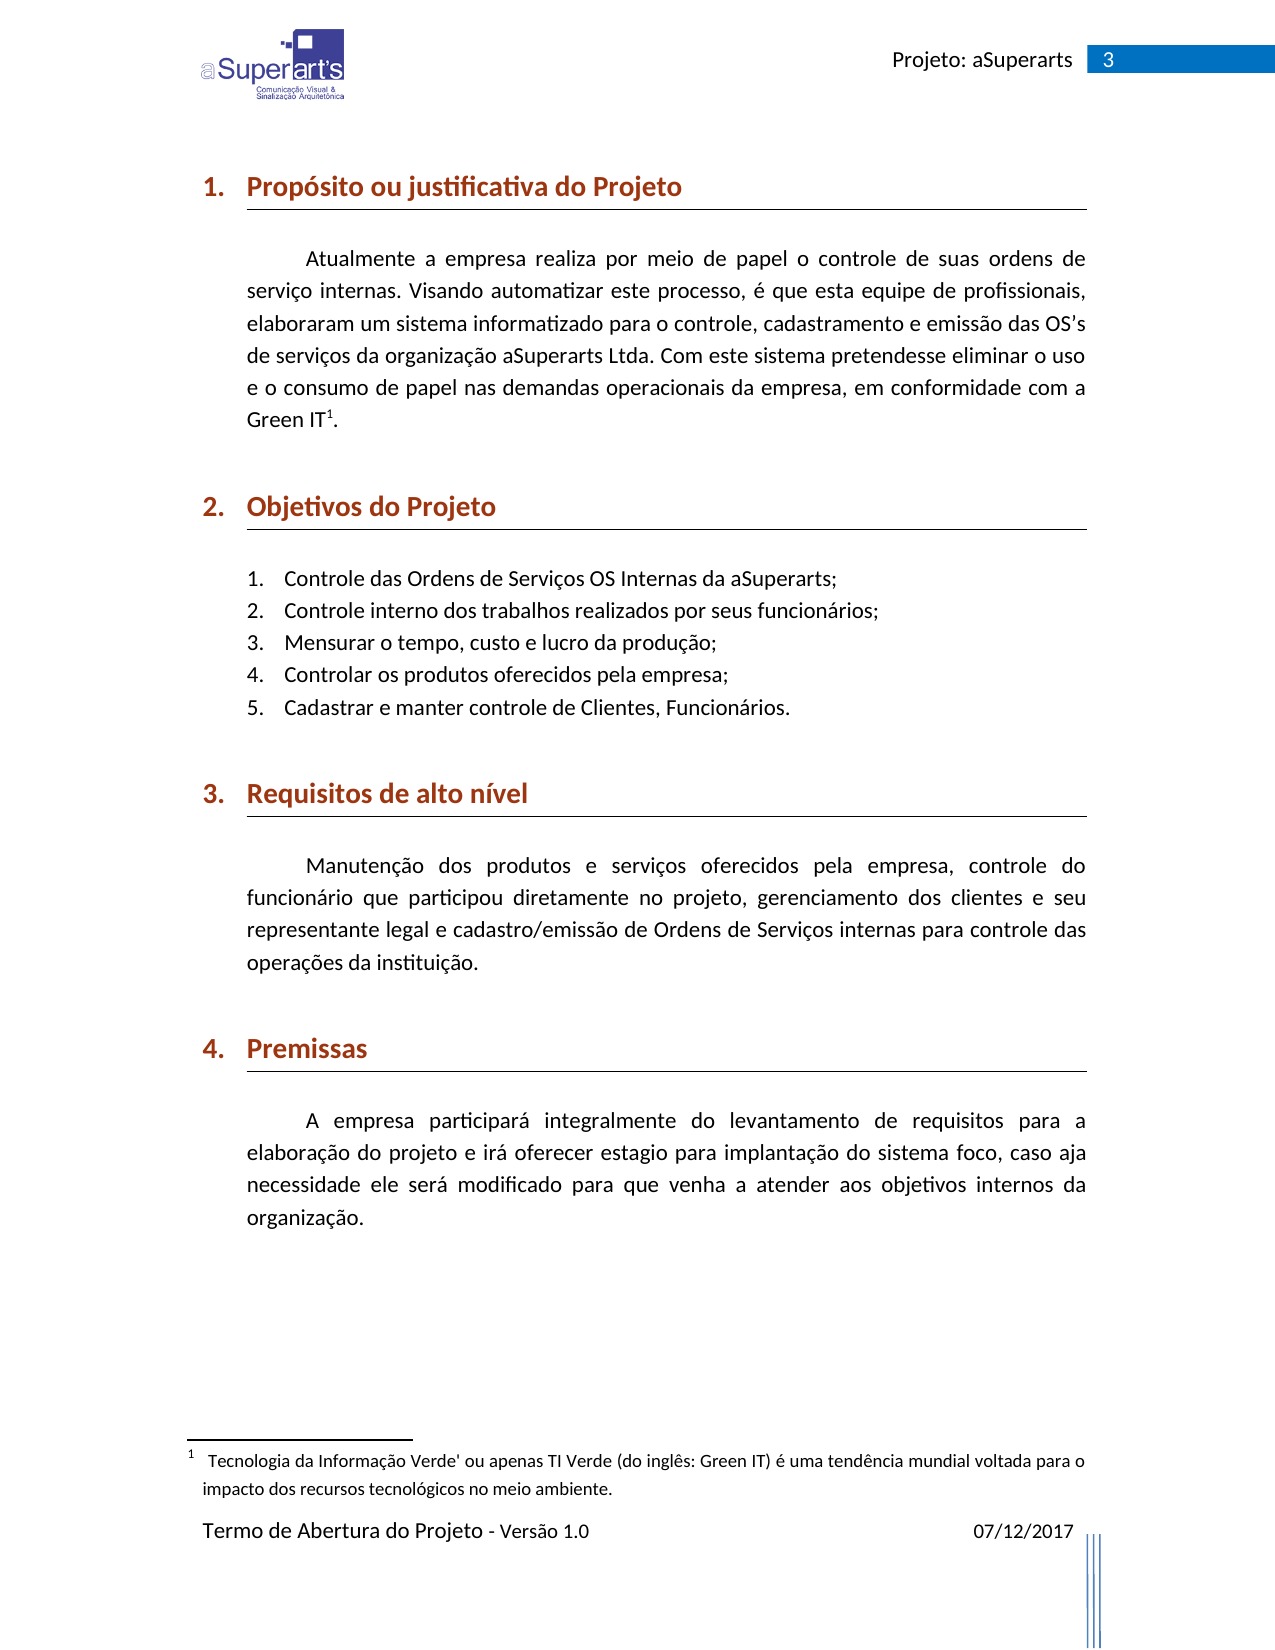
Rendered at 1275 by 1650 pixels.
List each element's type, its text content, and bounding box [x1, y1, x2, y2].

list Mensurar o tempo, custo e lucro da produção; [247, 625, 1087, 656]
list Cadastrar e manter controle de Clientes, Funcionários. [247, 689, 1087, 721]
list Controlar os produtos oferecidos pela empresa; [247, 657, 1087, 688]
text Manutenção dos produtos e serviços oferecidos pela empresa, controle do funcionário que participou diretamente no projeto, gerenciamento dos clientes e seu representante legal e cadastro/emissão de Ordens de Serviços internas para controle das operações da instituição. [247, 848, 1087, 976]
list Controle das Ordens de Serviços OS Internas da aSuperarts; [247, 561, 1087, 592]
subtitle Propósito ou justificativa do Projeto [202, 168, 1087, 204]
picture [187, 29, 359, 100]
text Atualmente a empresa realiza por meio de papel o controle de suas ordens de serviço internas. Visando automatizar este processo, é que esta equipe de profissionais, elaboraram um sistema informatizado para o controle, cadastramento e emissão das OS’s de serviços da organização aSuperarts Ltda. Com este sistema pretendesse eliminar o uso e o consumo de papel nas demandas operacionais da empresa, em conformidade com a Green IT. [247, 241, 1087, 433]
subtitle Requisitos de alto nível [202, 775, 1087, 810]
list Controle interno dos trabalhos realizados por seus funcionários; [247, 593, 1087, 624]
subtitle Objetivos do Projeto [202, 488, 1087, 523]
subtitle Premissas [202, 1030, 1087, 1065]
text A empresa participará integralmente do levantamento de requisitos para a elaboração do projeto e irá oferecer estagio para implantação do sistema foco, caso aja necessidade ele será modificado para que venha a atender aos objetivos internos da organização. [247, 1103, 1087, 1231]
